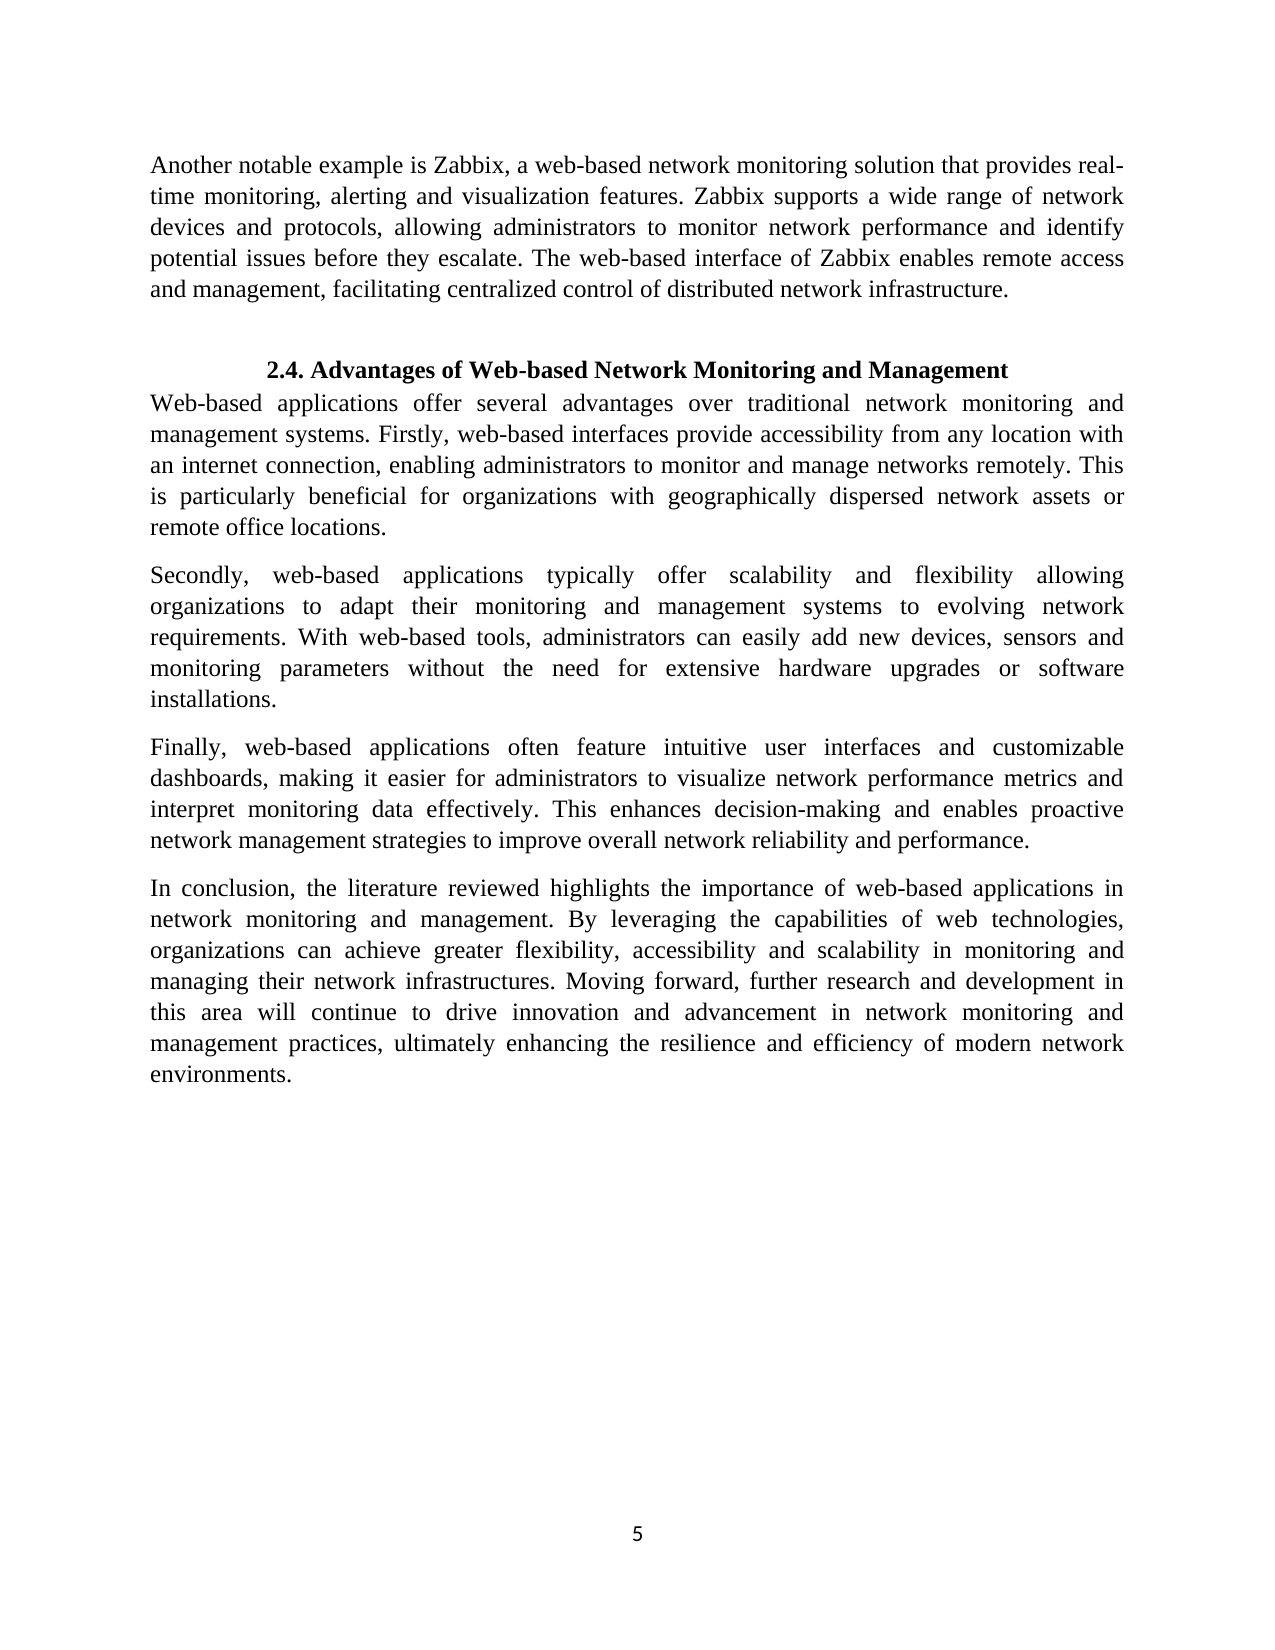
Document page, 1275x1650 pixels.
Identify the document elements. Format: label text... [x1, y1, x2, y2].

text Secondly, web-based applications typically offer scalability and flexibility allowing organizations to adapt their monitoring and management systems to evolving network requirements. With web-based tools, administrators can easily add new devices, sensors and monitoring parameters without the need for extensive hardware upgrades or software installations. [150, 560, 1125, 713]
text Another notable example is Zabbix, a web-based network monitoring solution that provides real-time monitoring, alerting and visualization features. Zabbix supports a wide range of network devices and protocols, allowing administrators to monitor network performance and identify potential issues before they escalate. The web-based interface of Zabbix enables remote access and management, facilitating centralized control of distributed network infrastructure. [150, 150, 1125, 303]
text Web-based applications offer several advantages over traditional network monitoring and management systems. Firstly, web-based interfaces provide accessibility from any location with an internet connection, enabling administrators to monitor and manage networks remotely. This is particularly beneficial for organizations with geographically dispersed network assets or remote office locations. [150, 388, 1125, 541]
subtitle 2.4. Advantages of Web-based Network Monitoring and Management [150, 355, 1125, 384]
text In conclusion, the literature reviewed highlights the importance of web-based applications in network monitoring and management. By leveraging the capabilities of web technologies, organizations can achieve greater flexibility, accessibility and scalability in monitoring and managing their network infrastructures. Moving forward, further research and development in this area will continue to drive innovation and advancement in network monitoring and management practices, ultimately enhancing the resilience and efficiency of modern network environments. [150, 873, 1125, 1088]
text Finally, web-based applications often feature intuitive user interfaces and customizable dashboards, making it easier for administrators to visualize network performance metrics and interpret monitoring data effectively. This enhances decision-making and enables proactive network management strategies to improve overall network reliability and performance. [150, 732, 1125, 854]
